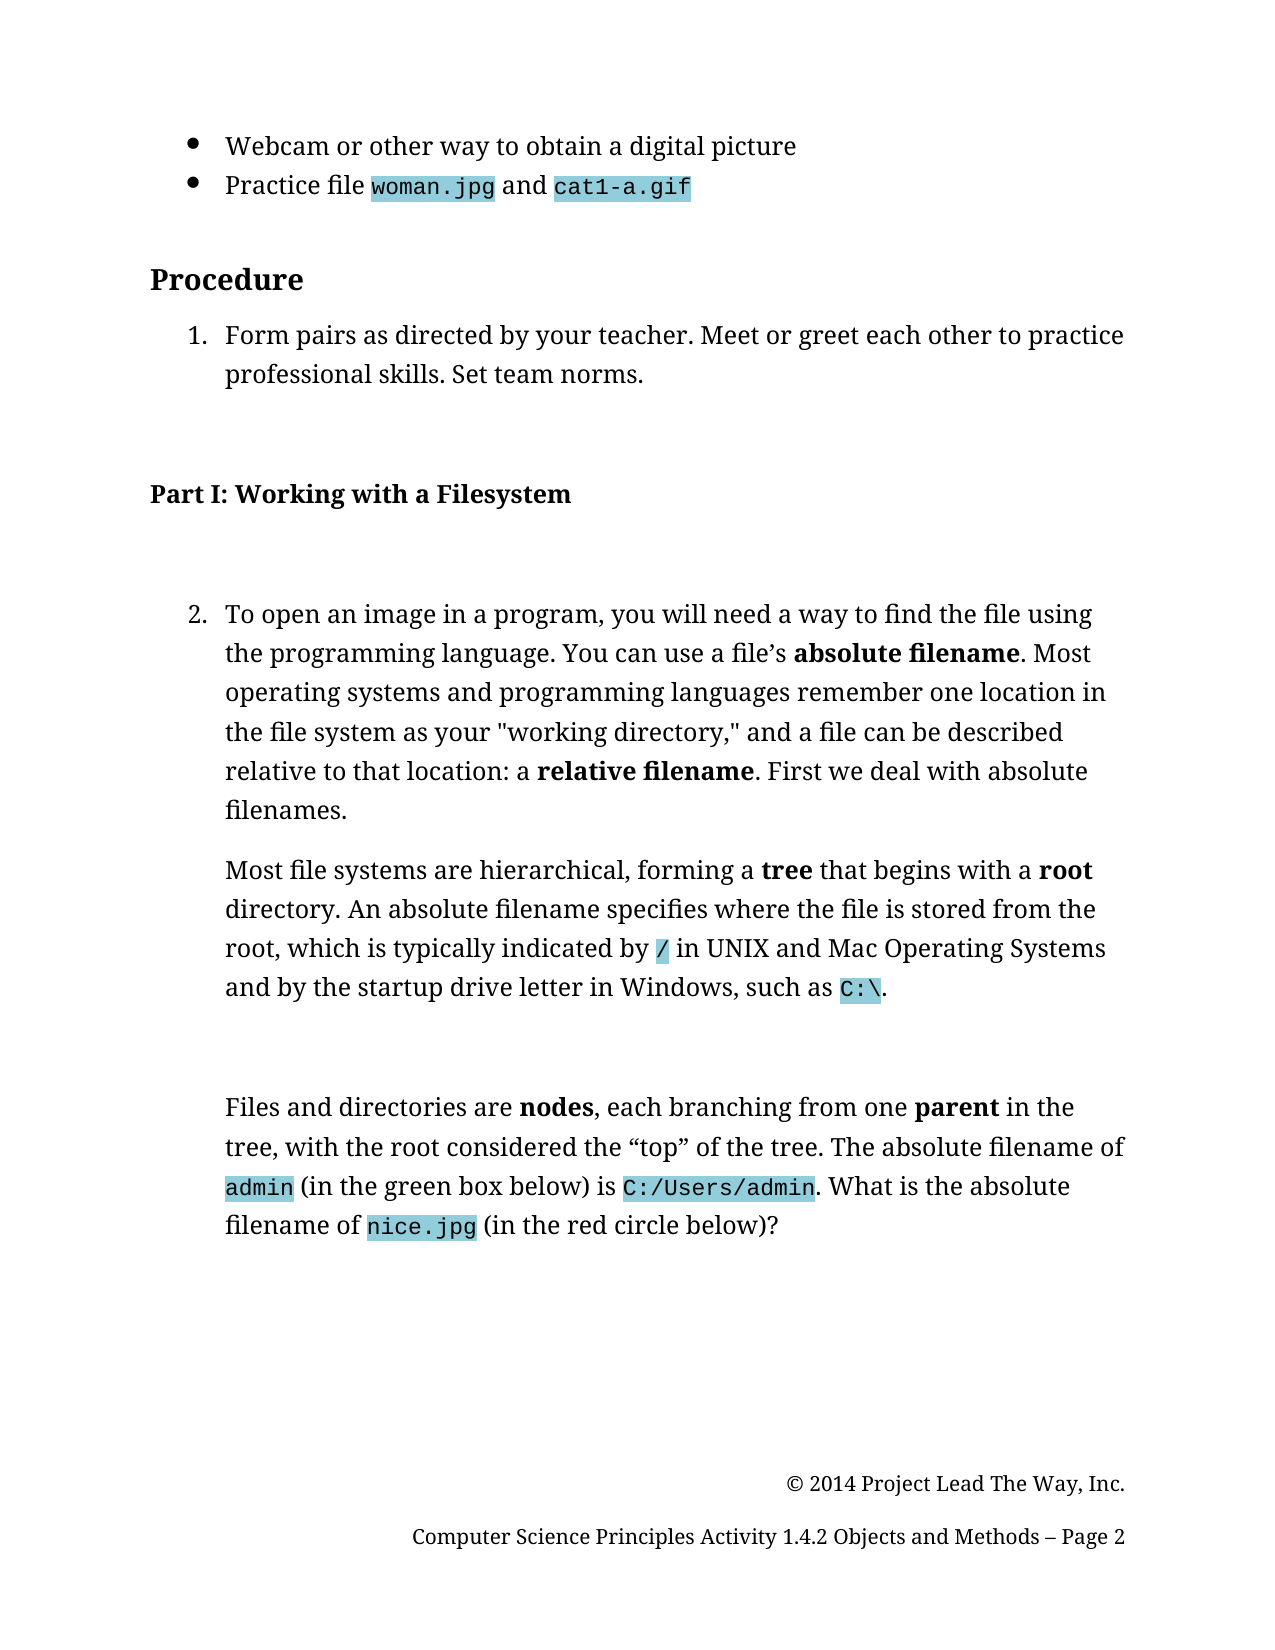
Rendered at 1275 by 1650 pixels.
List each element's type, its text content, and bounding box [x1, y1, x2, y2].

text Most file systems are hierarchical, forming a tree that begins with a root directory. An absolute filename specifies where the file is stored from the root, which is typically indicated by / in UNIX and Mac Operating Systems and by the startup drive letter in Windows, such as C:\. [225, 852, 1125, 1004]
text Part I: Working with a Filesystem [150, 477, 1125, 511]
list To open an image in a program, you will need a way to find the file using the programming language. You can use a file’s absolute filename. Most operating systems and programming languages remember one location in the file system as your "working directory," and a file can be described relative to that location: a relative filename. First we deal with absolute filenames. [187, 597, 1125, 827]
list Webcam or other way to obtain a digital picture [187, 129, 1125, 163]
list Form pairs as directed by your teacher. Meet or greet each other to practice professional skills. Set team norms. [187, 317, 1125, 391]
text Files and directories are nodes, each branching from one parent in the tree, with the root considered the “top” of the tree. The absolute filename of admin (in the green box below) is C:/Users/admin. What is the absolute filename of nice.jpg (in the red circle below)? [225, 1090, 1125, 1242]
text Procedure [150, 259, 1125, 299]
list Practice file woman.jpg and cat1-a.gif [187, 168, 1125, 202]
